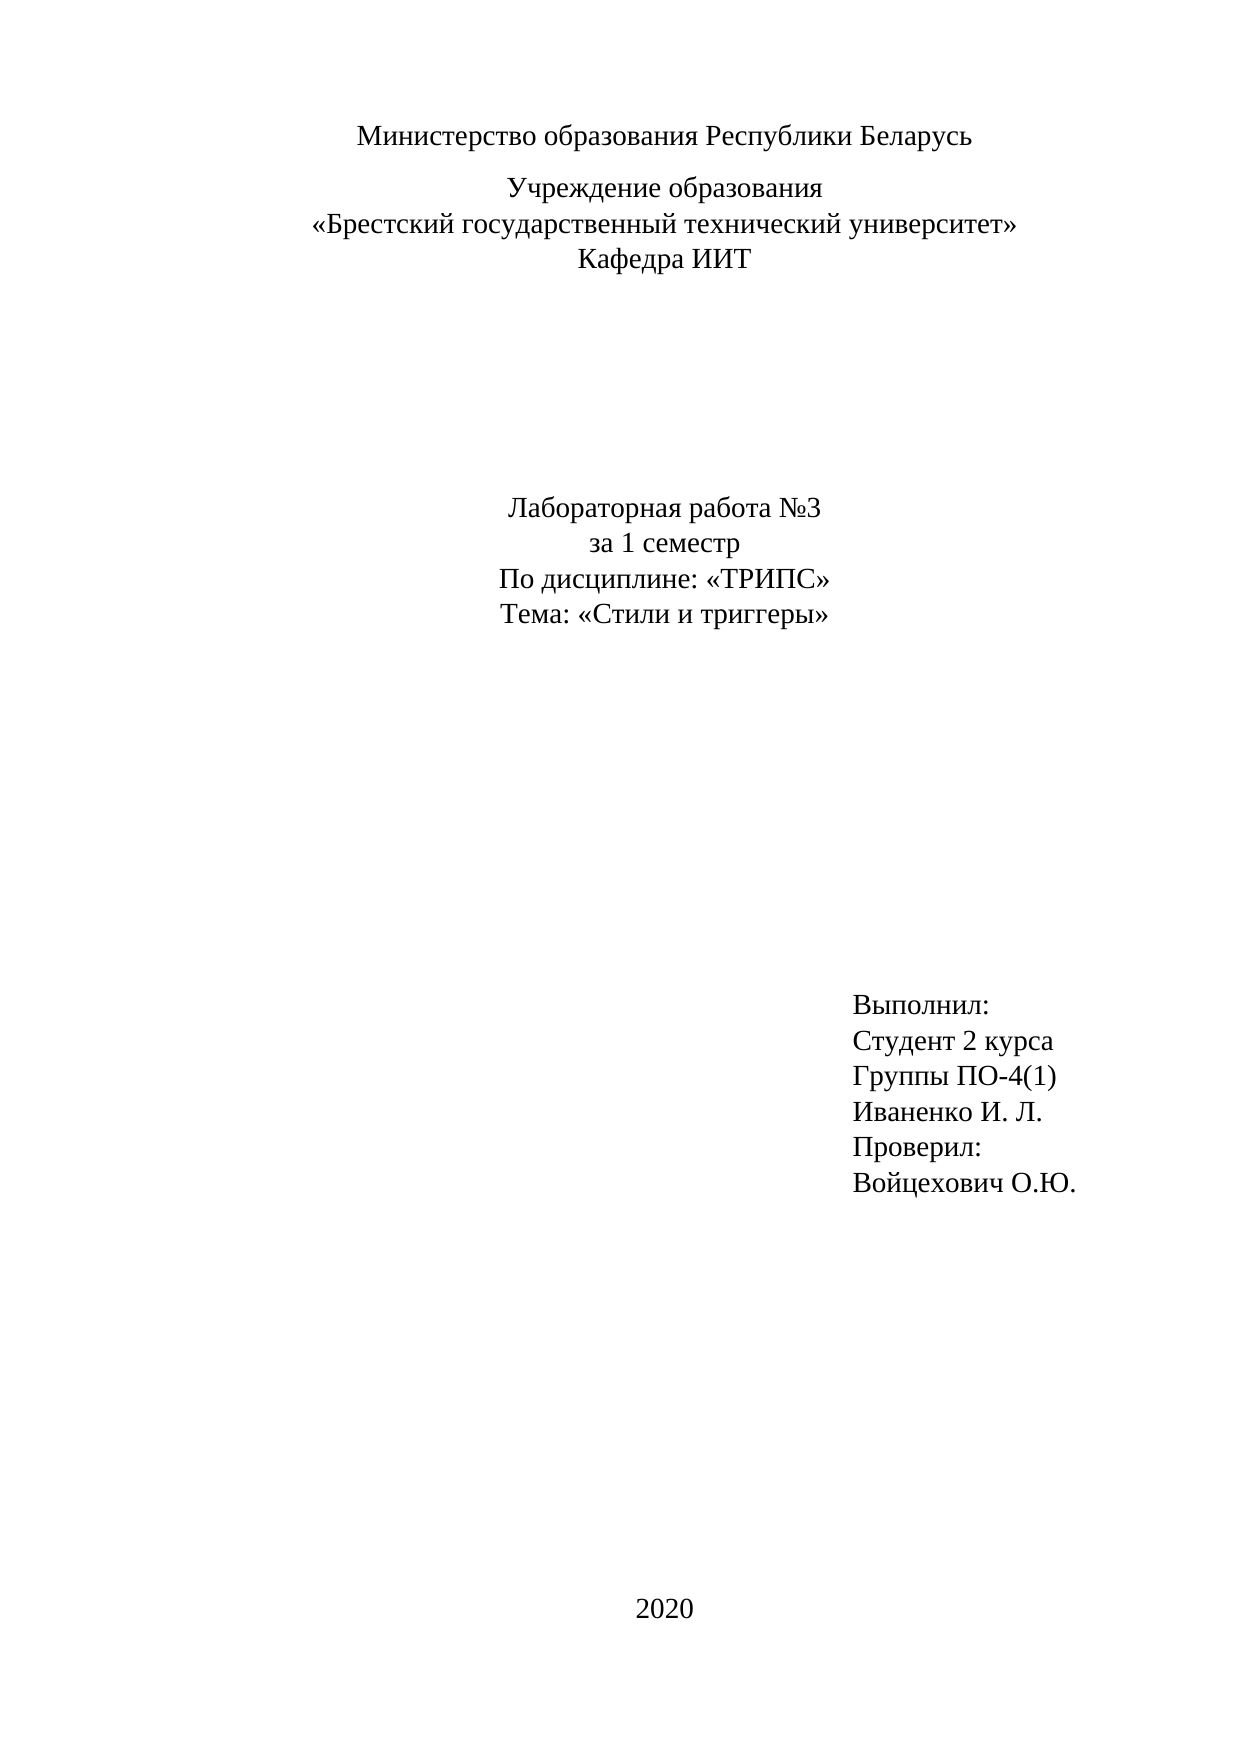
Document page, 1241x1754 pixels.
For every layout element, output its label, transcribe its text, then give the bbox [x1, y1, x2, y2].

text Иваненко И. Л. [852, 1094, 1152, 1127]
text Тема: «Стили и триггеры» [177, 597, 1152, 630]
text Студент 2 курса [852, 1023, 1152, 1056]
text Группы ПО-4(1) [852, 1058, 1152, 1092]
text 2020 [177, 1591, 1152, 1625]
text Министерство образования Республики Беларусь [177, 118, 1152, 152]
text за 1 семестр [177, 526, 1152, 559]
text Учреждение образования [177, 170, 1152, 204]
text Выполнил: [852, 987, 1152, 1021]
text Лабораторная работа №3 [177, 490, 1152, 523]
text Кафедра ИИТ [177, 241, 1152, 275]
text По дисциплине: «ТРИПС» [177, 561, 1152, 594]
text «Брестский государственный технический университет» [177, 206, 1152, 239]
text Войцехович О.Ю. [852, 1165, 1152, 1198]
text Проверил: [852, 1129, 1152, 1163]
